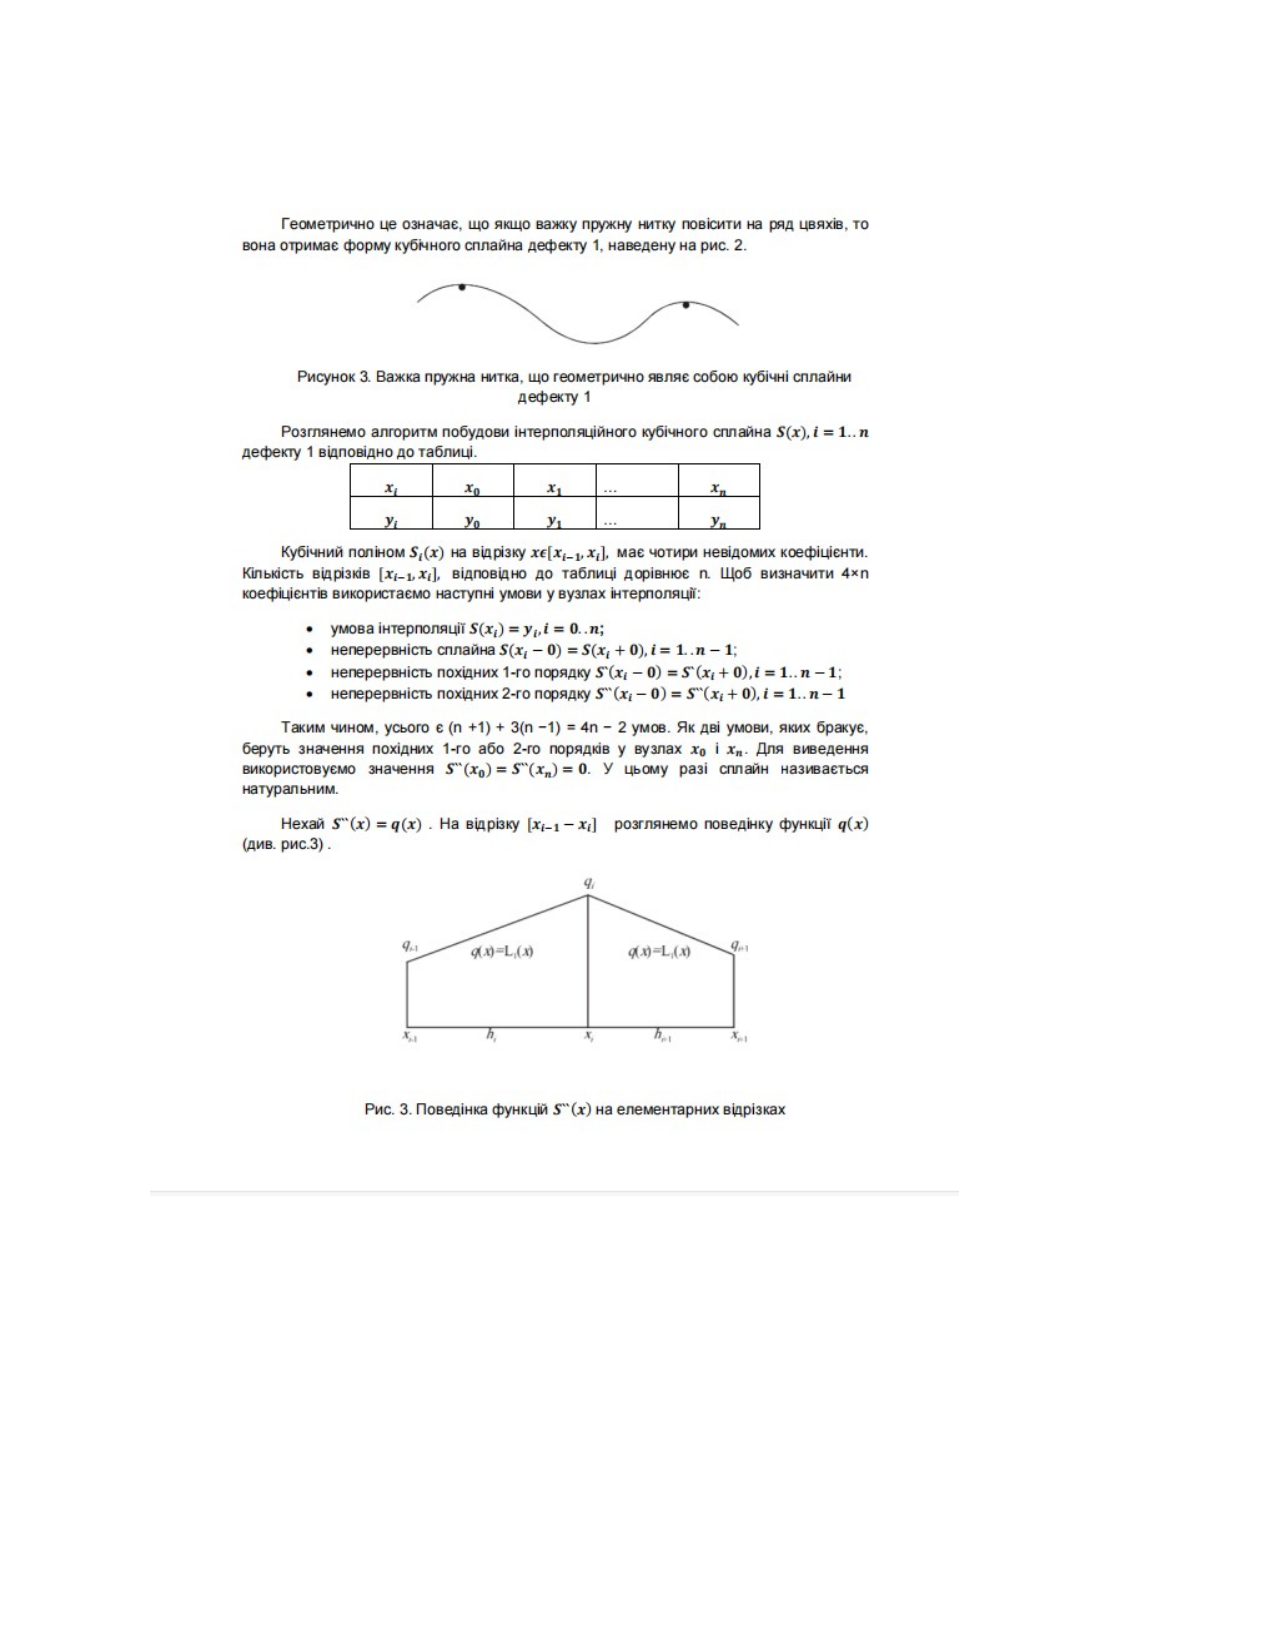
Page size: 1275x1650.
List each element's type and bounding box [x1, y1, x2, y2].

picture [150, 150, 959, 1196]
